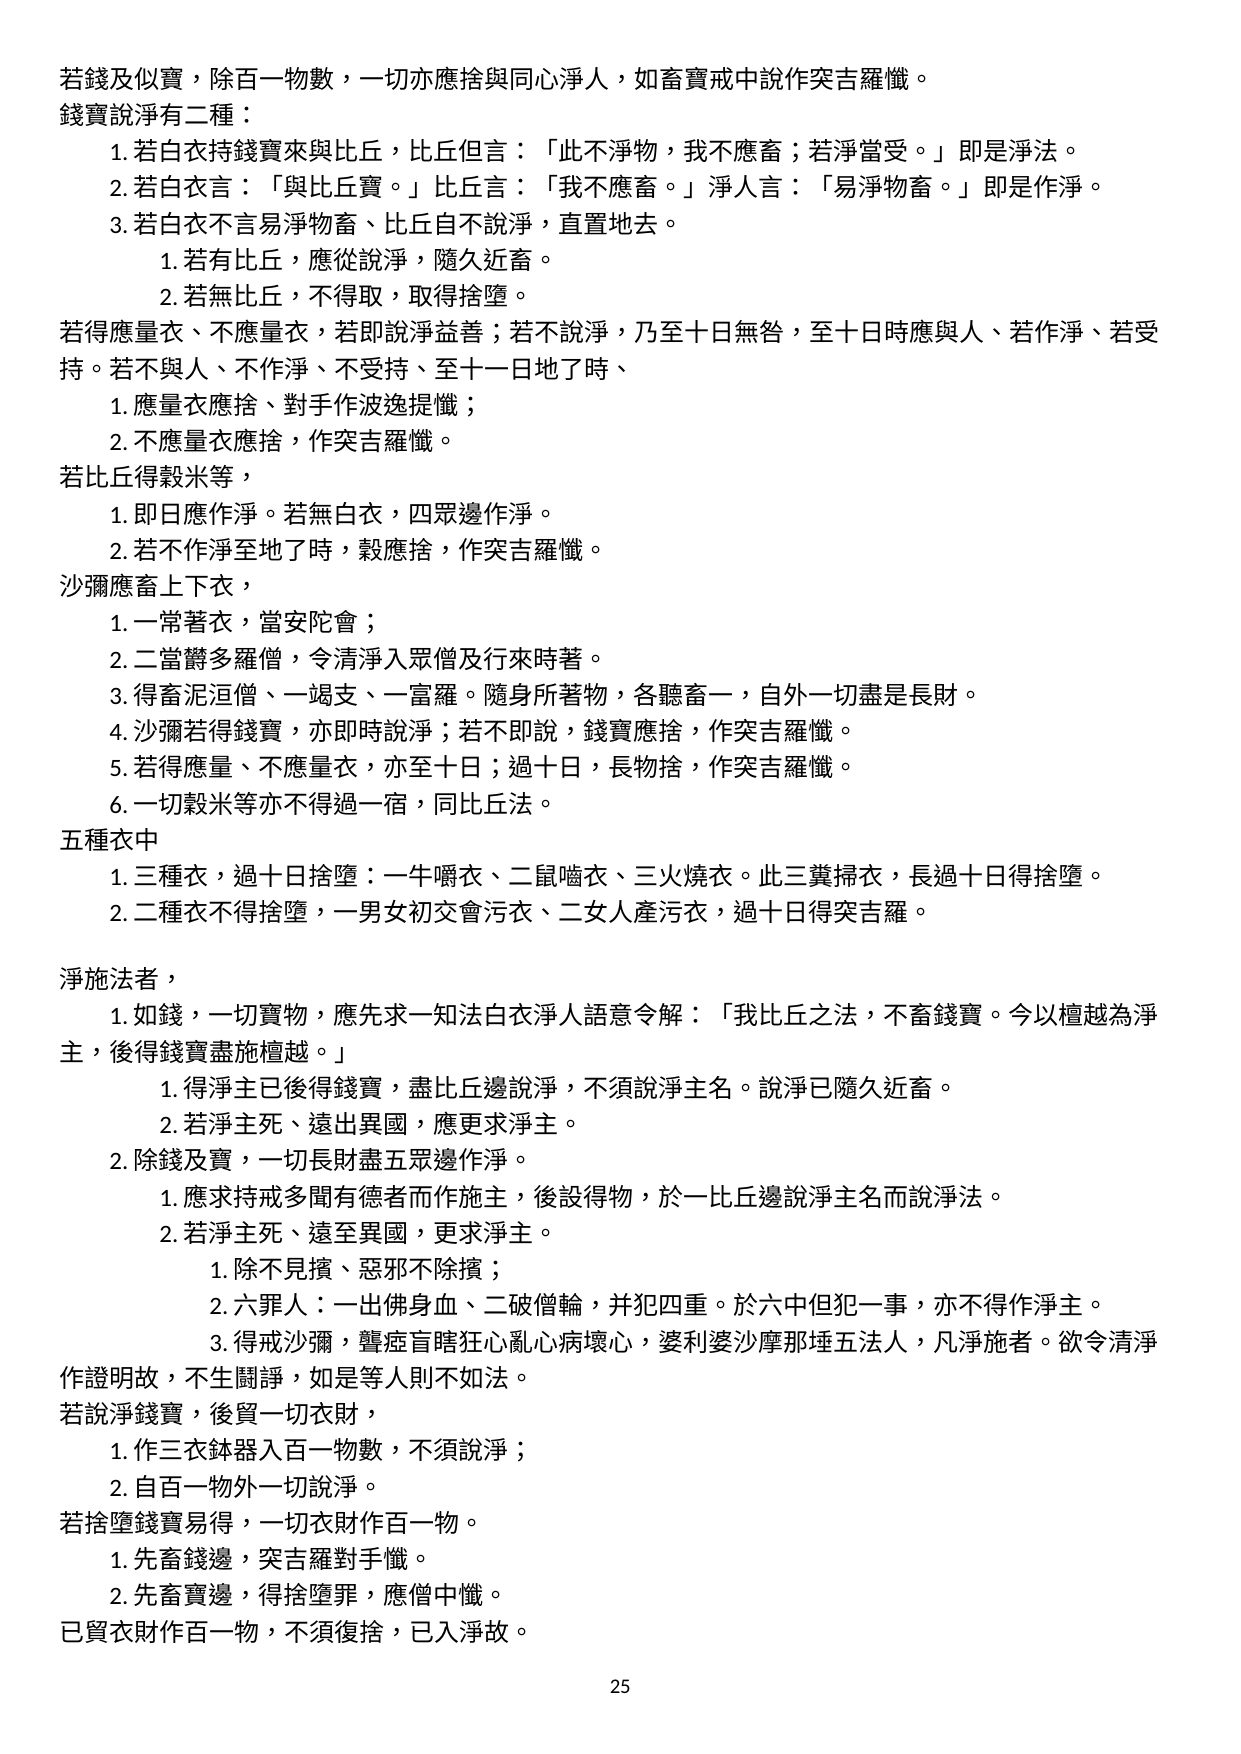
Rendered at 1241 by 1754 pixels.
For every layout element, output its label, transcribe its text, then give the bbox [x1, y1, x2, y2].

text 沙彌應畜上下衣， [59, 567, 1181, 603]
text 錢寶說淨有二種： [59, 95, 1181, 132]
text 2. 先畜寶邊，得捨墮罪，應僧中懺。 [59, 1576, 1181, 1612]
text 1. 即日應作淨。若無白衣，四眾邊作淨。 [59, 494, 1181, 530]
text 淨施法者， [59, 959, 1181, 996]
text 1. 先畜錢邊，突吉羅對手懺。 [59, 1539, 1181, 1576]
text 2. 若淨主死、遠至異國，更求淨主。 [59, 1213, 1181, 1249]
text 若說淨錢寶，後貿一切衣財， [59, 1394, 1181, 1431]
text 2. 若無比丘，不得取，取得捨墮。 [59, 277, 1181, 313]
text 1. 作三衣鉢器入百一物數，不須說淨； [59, 1431, 1181, 1467]
text 3. 得戒沙彌，聾瘂盲瞎狂心亂心病壞心，婆利婆沙摩那埵五法人，凡淨施者。欲令清淨作證明故，不生鬪諍，如是等人則不如法。 [59, 1322, 1181, 1394]
text 1. 應量衣應捨、對手作波逸提懺； [59, 385, 1181, 422]
text 若得應量衣、不應量衣，若即說淨益善；若不說淨，乃至十日無咎，至十日時應與人、若作淨、若受持。若不與人、不作淨、不受持、至十一日地了時、 [59, 313, 1181, 385]
text 2. 六罪人：一出佛身血、二破僧輪，并犯四重。於六中但犯一事，亦不得作淨主。 [59, 1286, 1181, 1322]
text 1. 若白衣持錢寶來與比丘，比丘但言：「此不淨物，我不應畜；若淨當受。」即是淨法。 [59, 132, 1181, 168]
text 5. 若得應量、不應量衣，亦至十日；過十日，長物捨，作突吉羅懺。 [59, 748, 1181, 784]
text 3. 若白衣不言易淨物畜、比丘自不說淨，直置地去。 [59, 204, 1181, 240]
text 2. 自百一物外一切說淨。 [59, 1467, 1181, 1503]
text 1. 得淨主已後得錢寶，盡比丘邊說淨，不須說淨主名。說淨已隨久近畜。 [59, 1068, 1181, 1104]
text 2. 二種衣不得捨墮，一男女初交會污衣、二女人產污衣，過十日得突吉羅。 [59, 893, 1181, 929]
text 已貿衣財作百一物，不須復捨，已入淨故。 [59, 1612, 1181, 1648]
text 2. 除錢及寶，一切長財盡五眾邊作淨。 [59, 1141, 1181, 1177]
text 2. 若淨主死、遠出異國，應更求淨主。 [59, 1104, 1181, 1141]
text 2. 若不作淨至地了時，穀應捨，作突吉羅懺。 [59, 530, 1181, 567]
text 五種衣中 [59, 820, 1181, 857]
text 若比丘得穀米等， [59, 458, 1181, 494]
text 6. 一切穀米等亦不得過一宿，同比丘法。 [59, 784, 1181, 820]
text 1. 三種衣，過十日捨墮：一牛嚼衣、二鼠嚙衣、三火燒衣。此三糞掃衣，長過十日得捨墮。 [59, 857, 1181, 893]
text 4. 沙彌若得錢寶，亦即時說淨；若不即說，錢寶應捨，作突吉羅懺。 [59, 712, 1181, 748]
text 1. 除不見擯、惡邪不除擯； [59, 1249, 1181, 1286]
text 若捨墮錢寶易得，一切衣財作百一物。 [59, 1503, 1181, 1539]
text 2. 不應量衣應捨，作突吉羅懺。 [59, 422, 1181, 458]
text 2. 二當欝多羅僧，令清淨入眾僧及行來時著。 [59, 639, 1181, 675]
text 1. 應求持戒多聞有德者而作施主，後設得物，於一比丘邊說淨主名而說淨法。 [59, 1177, 1181, 1213]
text 1. 一常著衣，當安陀會； [59, 603, 1181, 639]
text 1. 若有比丘，應從說淨，隨久近畜。 [59, 240, 1181, 277]
text 1. 如錢，一切寶物，應先求一知法白衣淨人語意令解：「我比丘之法，不畜錢寶。今以檀越為淨主，後得錢寶盡施檀越。」 [59, 996, 1181, 1068]
text 2. 若白衣言：「與比丘寶。」比丘言：「我不應畜。」淨人言：「易淨物畜。」即是作淨。 [59, 168, 1181, 204]
text 若錢及似寶，除百一物數，一切亦應捨與同心淨人，如畜寶戒中說作突吉羅懺。 [59, 59, 1181, 95]
text 3. 得畜泥洹僧、一竭支、一富羅。隨身所著物，各聽畜一，自外一切盡是長財。 [59, 675, 1181, 712]
